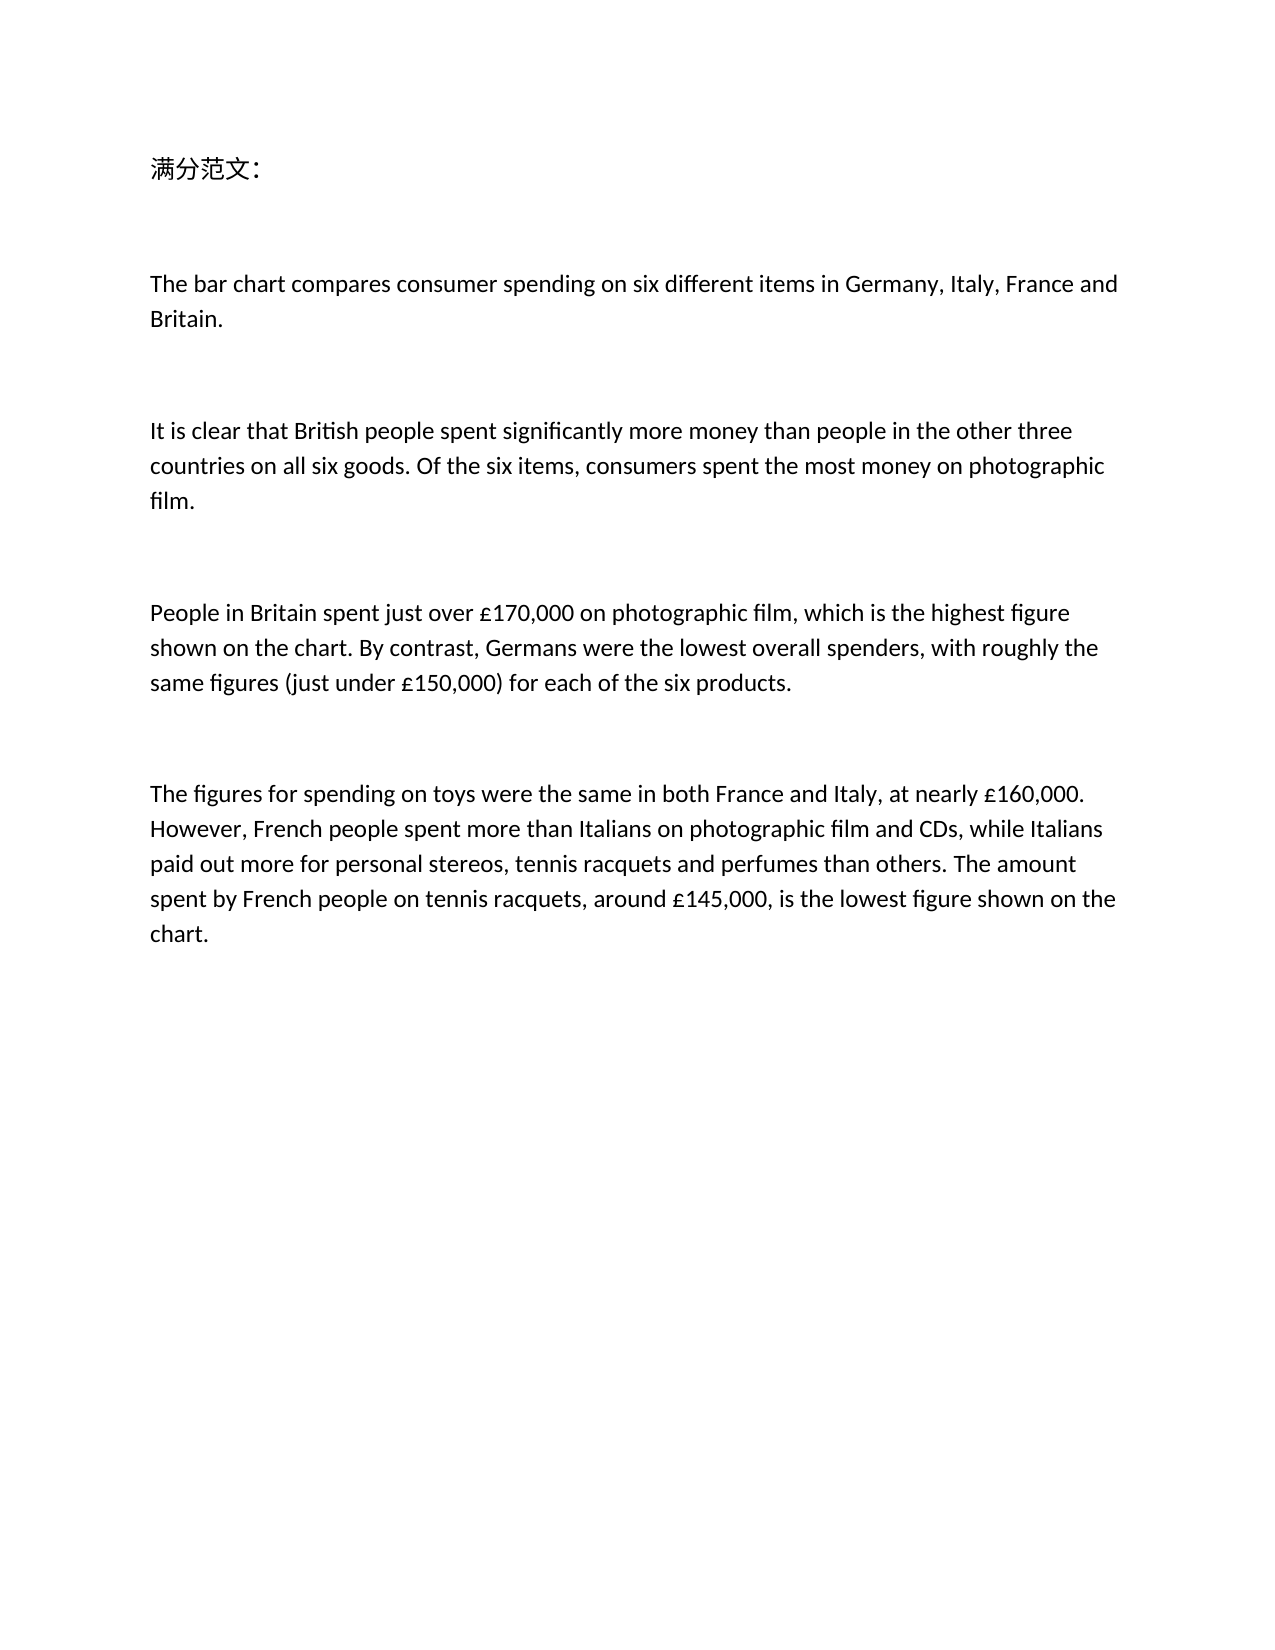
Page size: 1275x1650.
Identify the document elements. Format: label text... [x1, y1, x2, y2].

text People in Britain spent just over £170,000 on photographic film, which is the highest figure shown on the chart. By contrast, Germans were the lowest overall spenders, with roughly the same figures (just under £150,000) for each of the six products. [150, 597, 1125, 697]
text It is clear that British people spent significantly more money than people in the other three countries on all six goods. Of the six items, consumers spent the most money on photographic film. [150, 415, 1125, 516]
text 满分范文： [150, 150, 1125, 186]
text The figures for spending on toys were the same in both France and Italy, at nearly £160,000. However, French people spent more than Italians on photographic film and CDs, while Italians paid out more for personal stereos, tennis racquets and perfumes than others. The amount spent by French people on tennis racquets, around £145,000, is the lowest figure shown on the chart. [150, 778, 1125, 949]
text The bar chart compares consumer spending on six different items in Germany, Italy, France and Britain. [150, 268, 1125, 334]
